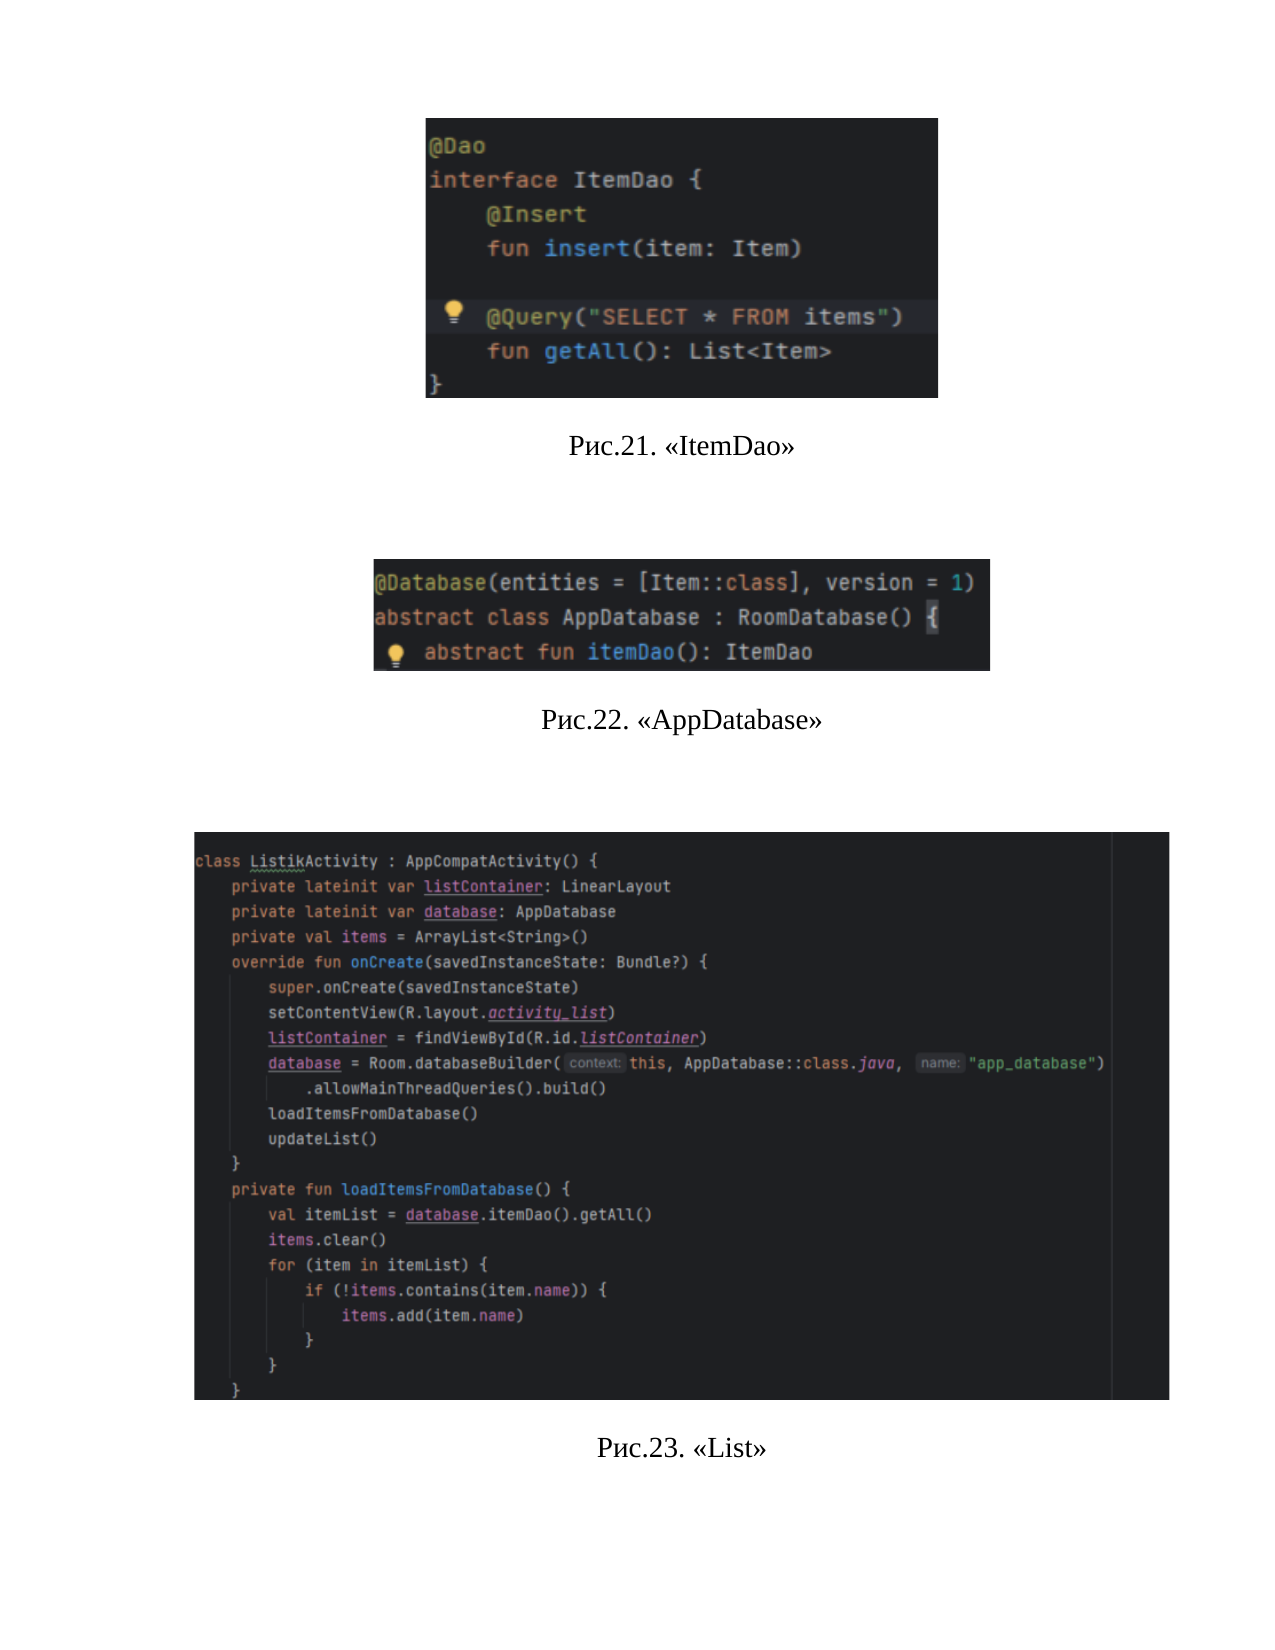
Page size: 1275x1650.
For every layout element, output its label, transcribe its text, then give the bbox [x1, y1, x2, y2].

picture [373, 559, 991, 671]
text Рис.23. «List» [177, 1430, 1186, 1464]
text Рис.21. «ItemDao» [177, 428, 1186, 462]
picture [425, 118, 939, 398]
text Рис.22. «AppDatabase» [177, 702, 1186, 735]
picture [194, 832, 1170, 1400]
